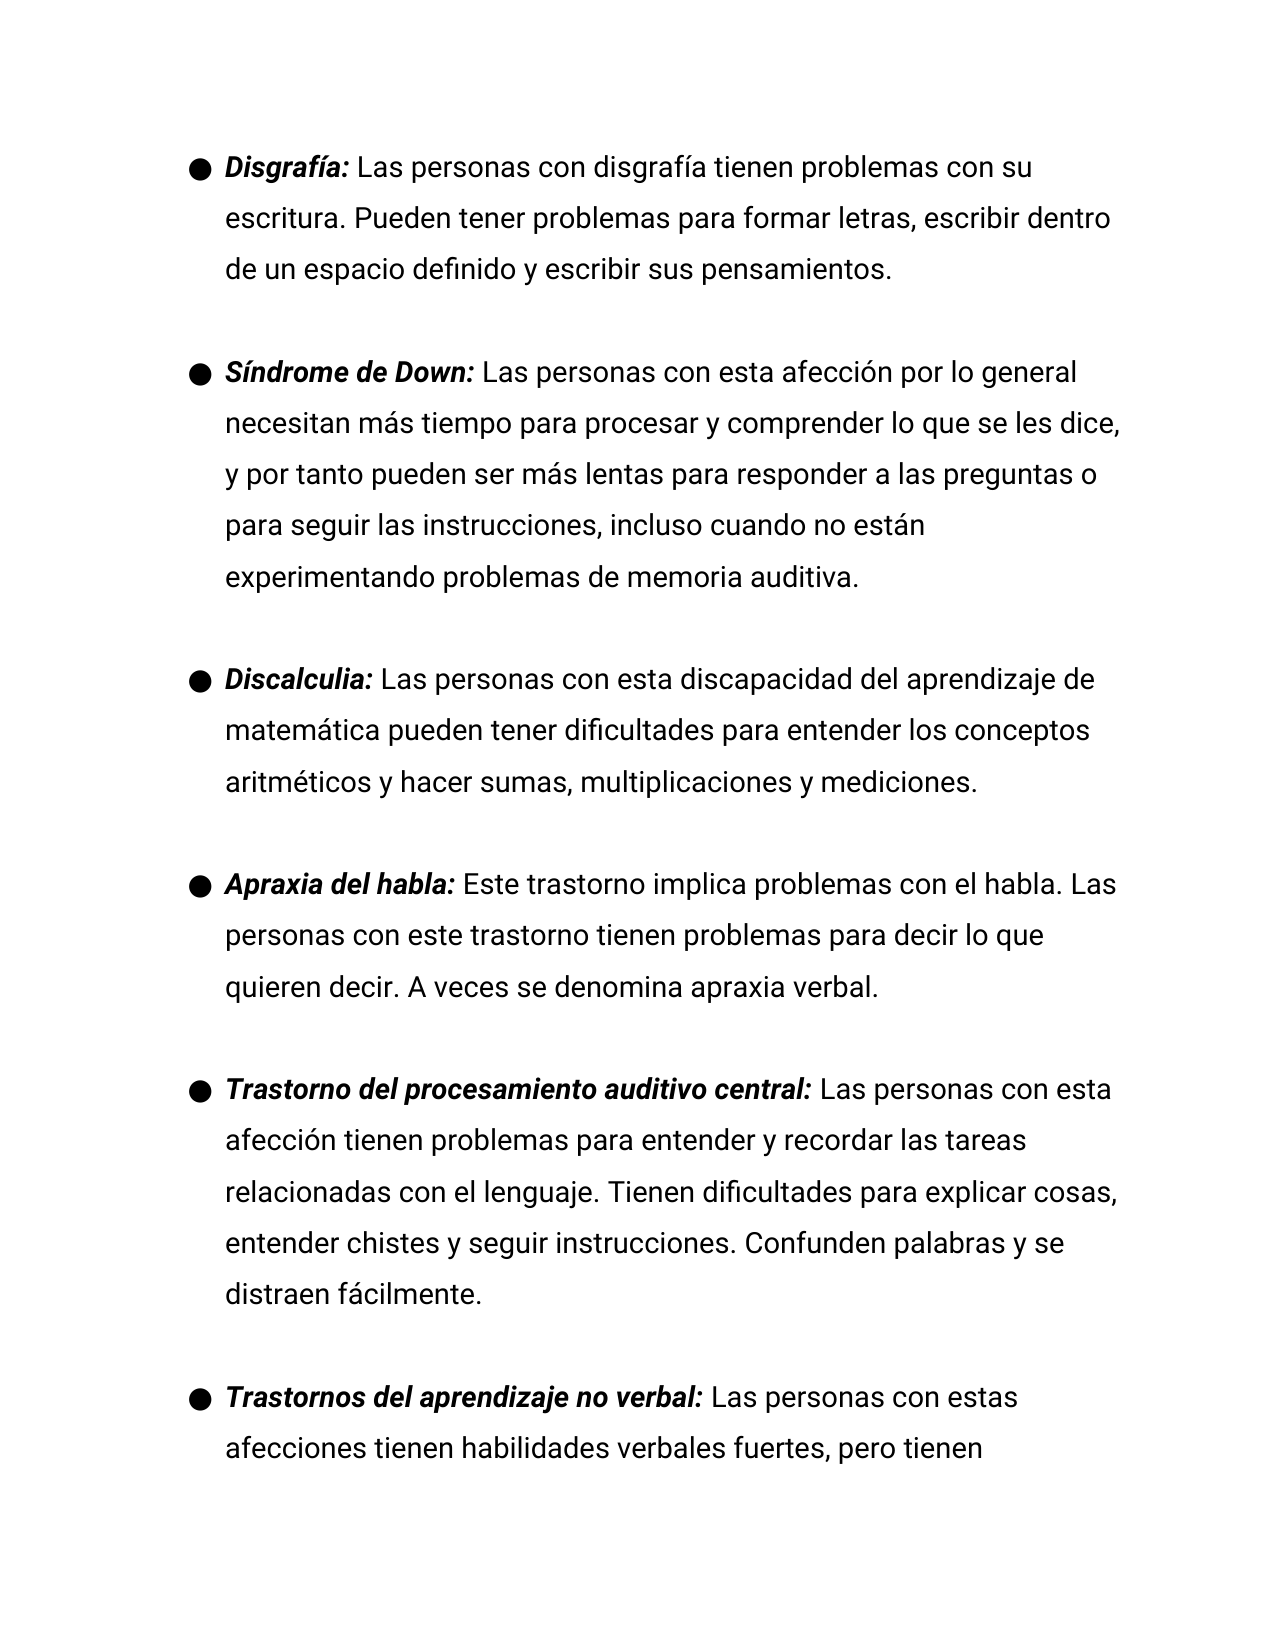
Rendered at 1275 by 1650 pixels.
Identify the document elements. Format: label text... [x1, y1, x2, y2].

list Apraxia del habla: Este trastorno implica problemas con el habla. Las personas con este trastorno tienen problemas para decir lo que quieren decir. A veces se denomina apraxia verbal. [187, 867, 1125, 1004]
list Discalculia: Las personas con esta discapacidad del aprendizaje de matemática pueden tener dificultades para entender los conceptos aritméticos y hacer sumas, multiplicaciones y mediciones. [187, 662, 1125, 799]
list Disgrafía: Las personas con disgrafía tienen problemas con su escritura. Pueden tener problemas para formar letras, escribir dentro de un espacio definido y escribir sus pensamientos. [187, 150, 1125, 287]
list Síndrome de Down: Las personas con esta afección por lo general necesitan más tiempo para procesar y comprender lo que se les dice, y por tanto pueden ser más lentas para responder a las preguntas o para seguir las instrucciones, incluso cuando no están experimentando problemas de memoria auditiva. [187, 355, 1125, 594]
list Trastorno del procesamiento auditivo central: Las personas con esta afección tienen problemas para entender y recordar las tareas relacionadas con el lenguaje. Tienen dificultades para explicar cosas, entender chistes y seguir instrucciones. Confunden palabras y se distraen fácilmente. [187, 1072, 1125, 1312]
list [187, 1380, 1125, 1465]
